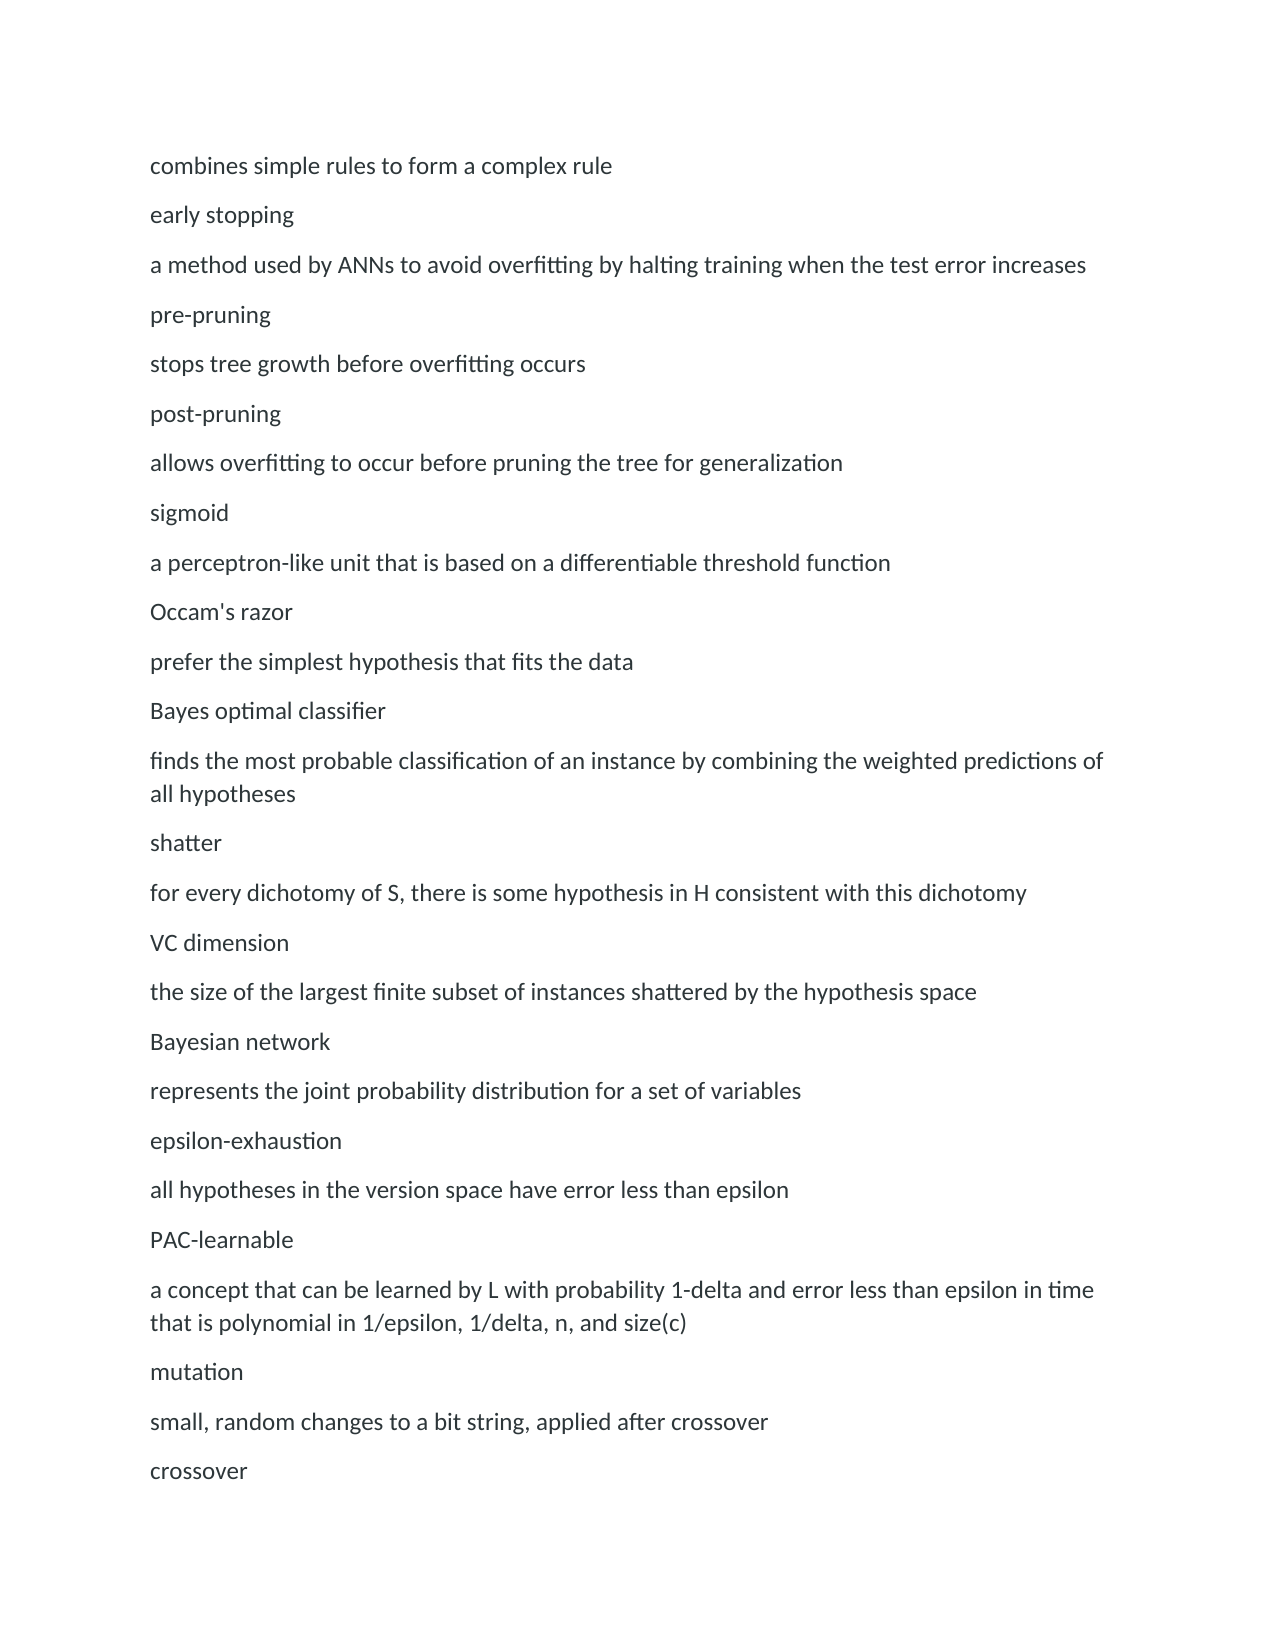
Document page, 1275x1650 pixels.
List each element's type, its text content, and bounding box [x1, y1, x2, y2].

text combines simple rules to form a complex rule [150, 150, 1125, 181]
text shatter [150, 827, 1125, 858]
text stops tree growth before overfitting occurs [150, 348, 1125, 379]
text a concept that can be learned by L with probability 1-delta and error less than epsilon in time that is polynomial in 1/epsilon, 1/delta, n, and size(c) [150, 1274, 1125, 1337]
text crossover [150, 1455, 1125, 1486]
text allows overfitting to occur before pruning the tree for generalization [150, 447, 1125, 478]
text epsilon-exhaustion [150, 1125, 1125, 1156]
text prefer the simplest hypothesis that fits the data [150, 646, 1125, 676]
text a perceptron-like unit that is based on a differentiable threshold function [150, 547, 1125, 577]
text all hypotheses in the version space have error less than epsilon [150, 1174, 1125, 1205]
text for every dichotomy of S, there is some hypothesis in H consistent with this dichotomy [150, 877, 1125, 908]
text sigmoid [150, 497, 1125, 528]
text early stopping [150, 199, 1125, 230]
text VC dimension [150, 927, 1125, 957]
text post-pruning [150, 398, 1125, 428]
text mutation [150, 1356, 1125, 1387]
text Occam's razor [150, 596, 1125, 627]
text the size of the largest finite subset of instances shattered by the hypothesis space [150, 976, 1125, 1007]
text small, random changes to a bit string, applied after crossover [150, 1406, 1125, 1436]
text finds the most probable classification of an instance by combining the weighted predictions of all hypotheses [150, 745, 1125, 808]
text Bayes optimal classifier [150, 695, 1125, 726]
text represents the joint probability distribution for a set of variables [150, 1075, 1125, 1106]
text Bayesian network [150, 1026, 1125, 1056]
text a method used by ANNs to avoid overfitting by halting training when the test error increases [150, 249, 1125, 280]
text pre-pruning [150, 299, 1125, 329]
text PAC-learnable [150, 1224, 1125, 1255]
